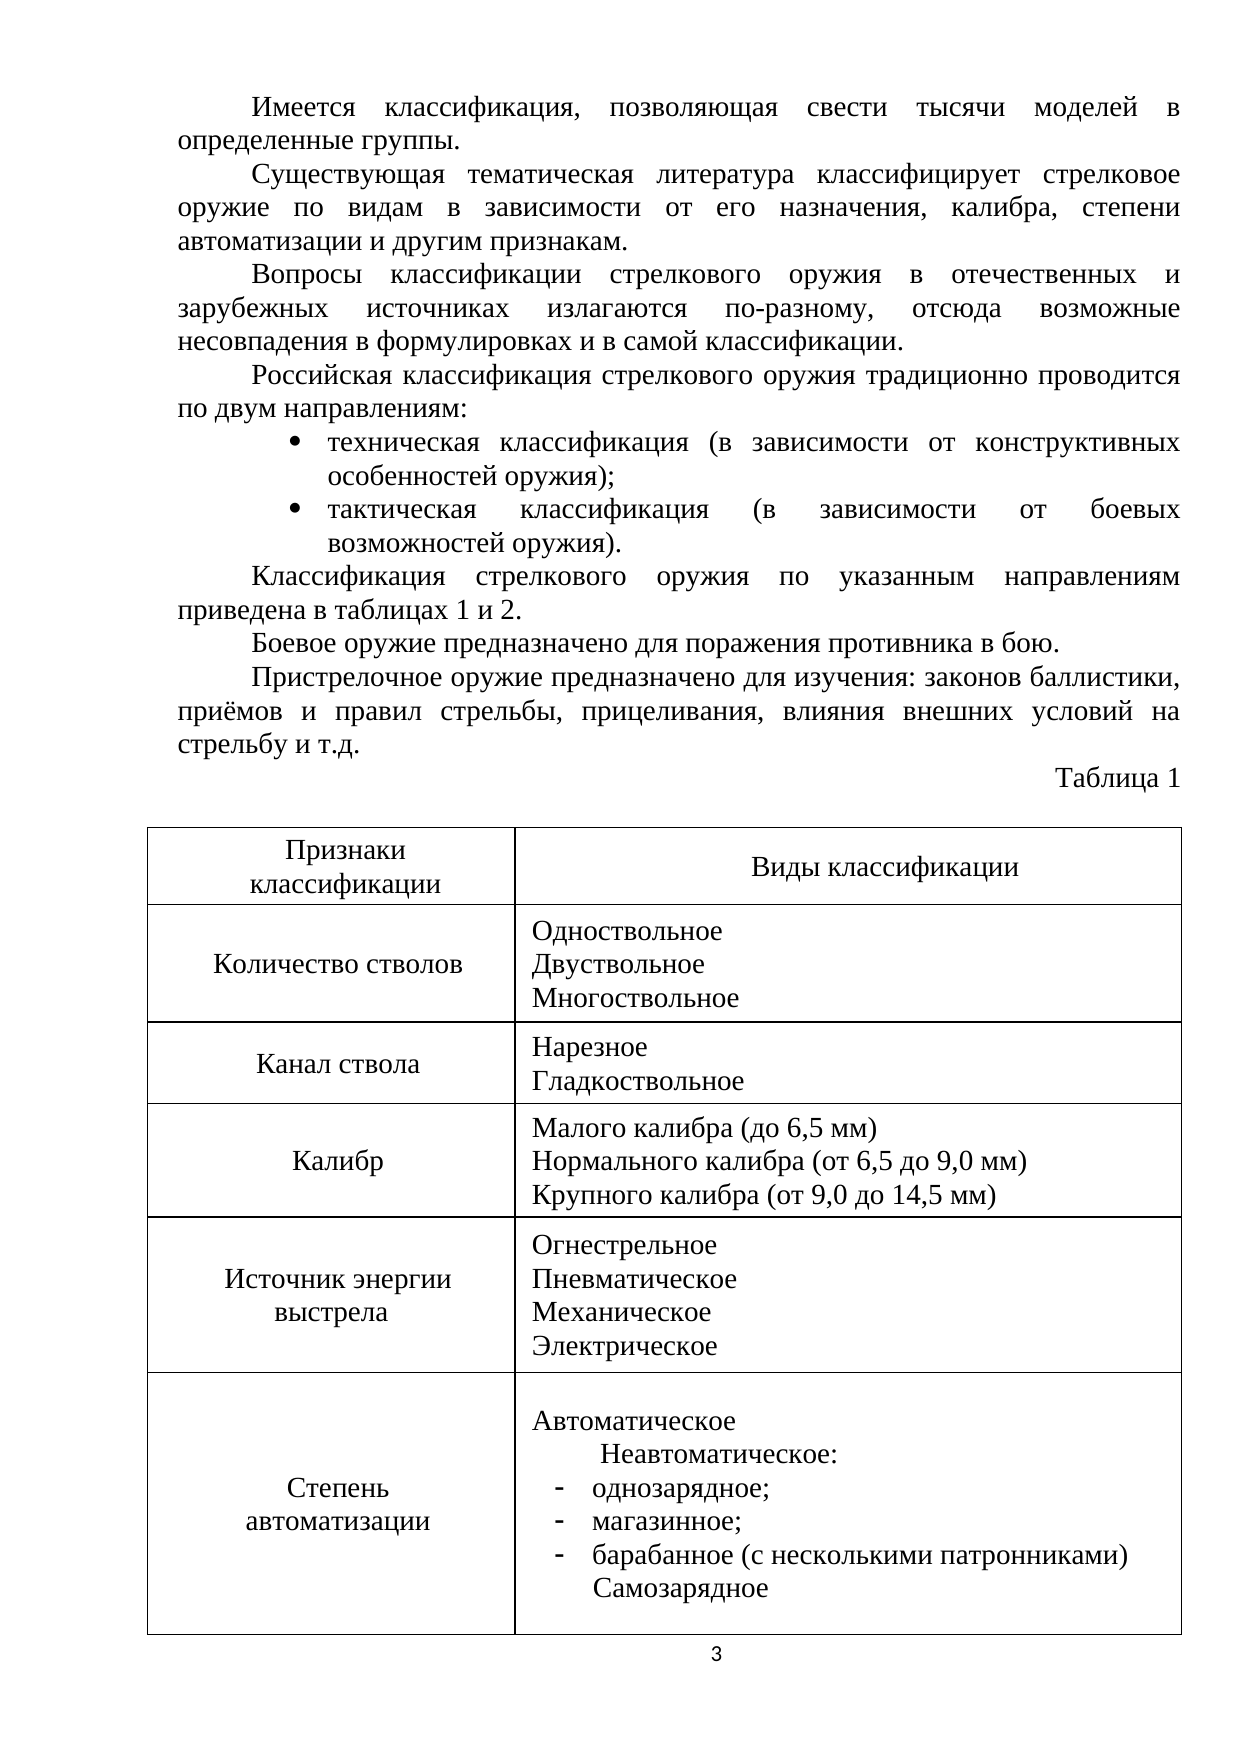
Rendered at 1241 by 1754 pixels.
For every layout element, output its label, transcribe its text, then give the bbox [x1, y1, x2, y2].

list тактическая классификация (в зависимости от боевых возможностей оружия). [290, 491, 1181, 558]
table_cell Степень автоматизации [148, 1373, 514, 1633]
table_header Виды классификации [516, 828, 1181, 903]
text Пристрелочное оружие предназначено для изучения: законов баллистики, приёмов и правил стрельбы, прицеливания, влияния внешних условий на стрельбу и т.д. [177, 659, 1181, 760]
table_cell Канал ствола [148, 1023, 514, 1103]
text Таблица 1 [177, 760, 1181, 793]
table_header Признаки классификации [148, 828, 514, 903]
text Имеется классификация, позволяющая свести тысячи моделей в определенные группы. [177, 89, 1181, 156]
table_cell Источник энергии выстрела [148, 1218, 514, 1372]
table_cell Малого калибра (до ) Нормального калибра (от 6,5 до ) Крупного калибра (от 9,0 до ) [516, 1104, 1181, 1216]
table_cell Калибр [148, 1104, 514, 1216]
table_cell Огнестрельное Пневматическое Механическое Электрическое [516, 1218, 1181, 1372]
text Боевое оружие предназначено для поражения противника в бою. [177, 626, 1181, 659]
table_cell Одноствольное Двуствольное Многоствольное [516, 905, 1181, 1021]
table_cell Нарезное Гладкоствольное [516, 1023, 1181, 1103]
text Российская классификация стрелкового оружия традиционно проводится по двум направлениям: [177, 357, 1181, 424]
text Существующая тематическая литература классифицирует стрелковое оружие по видам в зависимости от его назначения, калибра, степени автоматизации и другим признакам. [177, 156, 1181, 256]
list техническая классификация (в зависимости от конструктивных особенностей оружия); [290, 424, 1181, 491]
table_cell Автоматическое Неавтоматическое: однозарядное; магазинное; барабанное (с несколькими патронниками) Самозарядное [516, 1373, 1181, 1633]
table_cell Количество стволов [148, 905, 514, 1021]
text Классификация стрелкового оружия по указанным направлениям приведена в таблицах 1 и 2. [177, 558, 1181, 626]
text Вопросы классификации стрелкового оружия в отечественных и зарубежных источниках излагаются по-разному, отсюда возможные несовпадения в формулировках и в самой классификации. [177, 256, 1181, 357]
